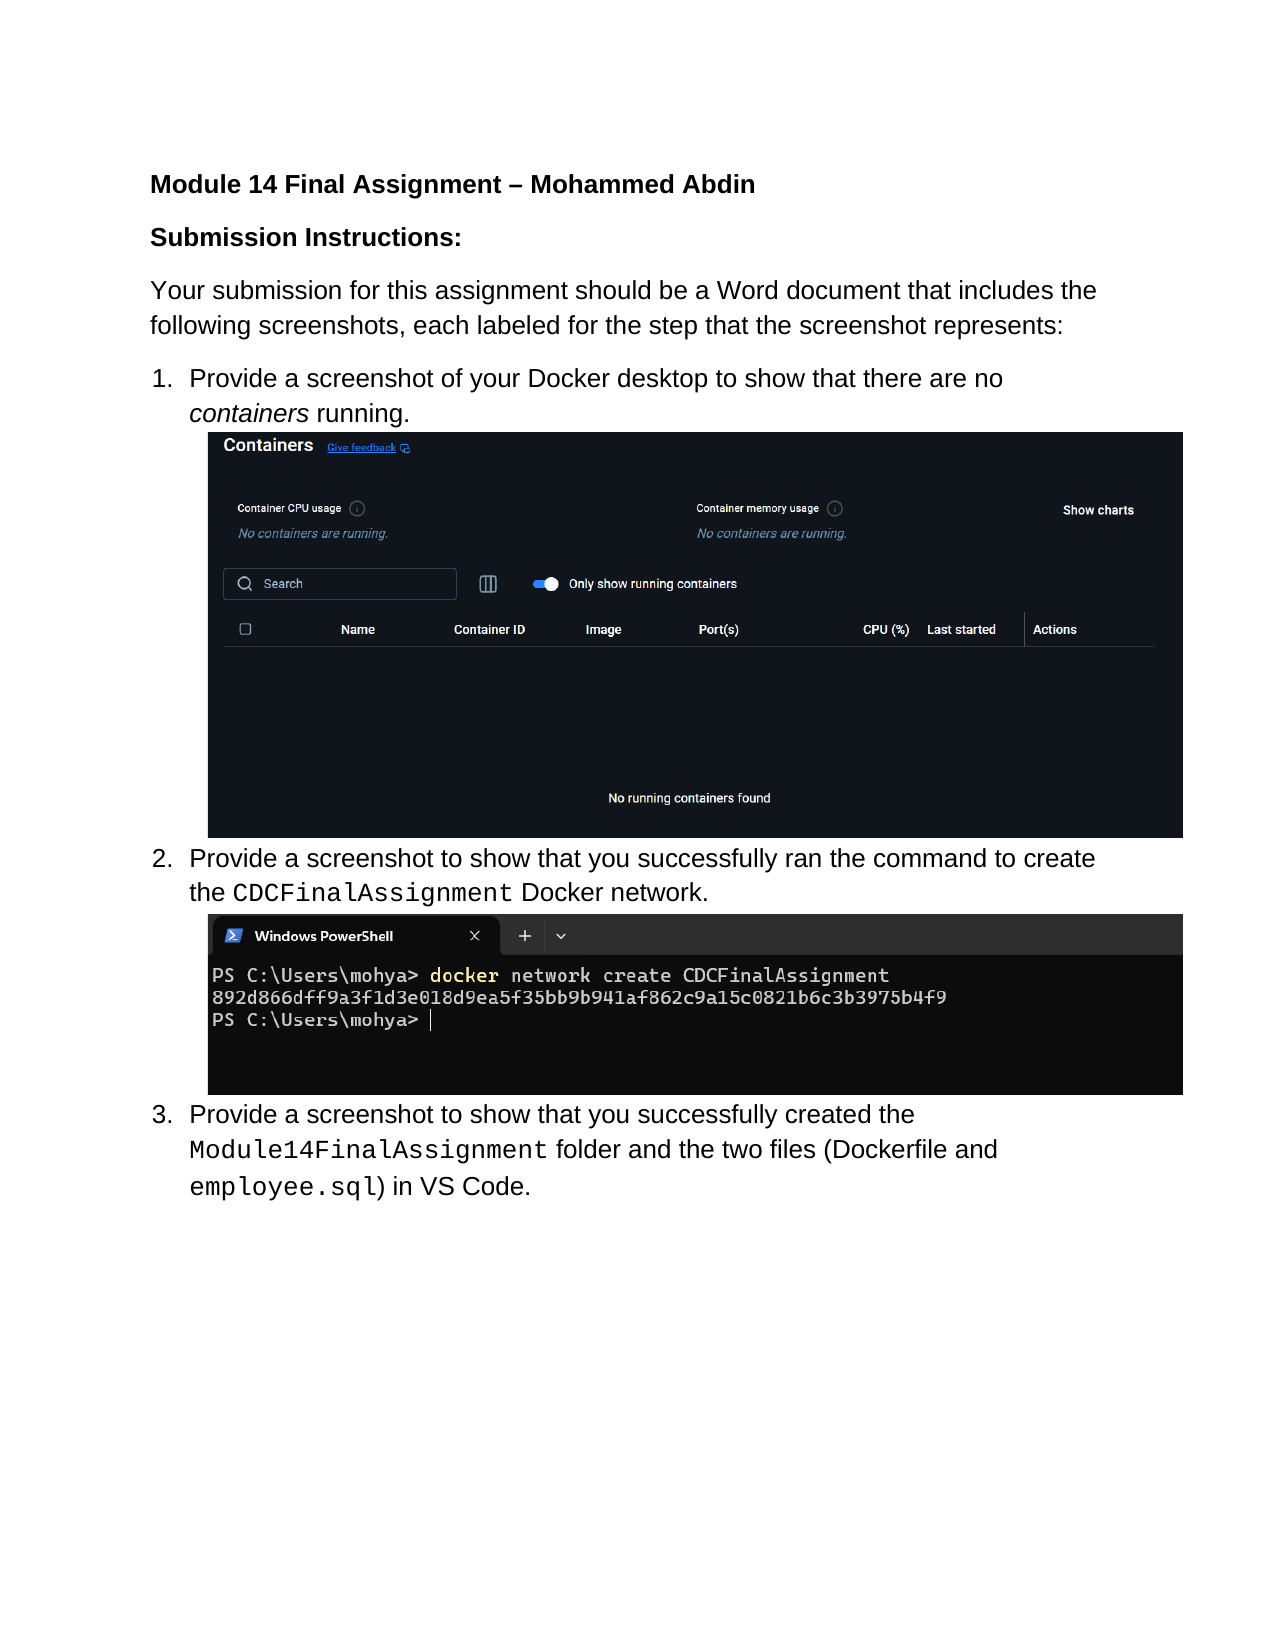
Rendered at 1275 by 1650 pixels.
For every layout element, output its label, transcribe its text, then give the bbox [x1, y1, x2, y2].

text Module 14 Final Assignment – Mohammed Abdin [150, 169, 1125, 199]
list Provide a screenshot of your Docker desktop to show that there are no containers running. [152, 363, 1125, 428]
text Your submission for this assignment should be a Word document that includes the following screenshots, each labeled for the step that the screenshot represents: [150, 275, 1125, 340]
list Provide a screenshot to show that you successfully ran the command to create the CDCFinalAssignment Docker network. [152, 843, 1125, 909]
text Submission Instructions: [150, 222, 1125, 252]
list Provide a screenshot to show that you successfully created the Module14FinalAssignment folder and the two files (Dockerfile and employee.sql) in VS Code. [152, 1099, 1125, 1203]
